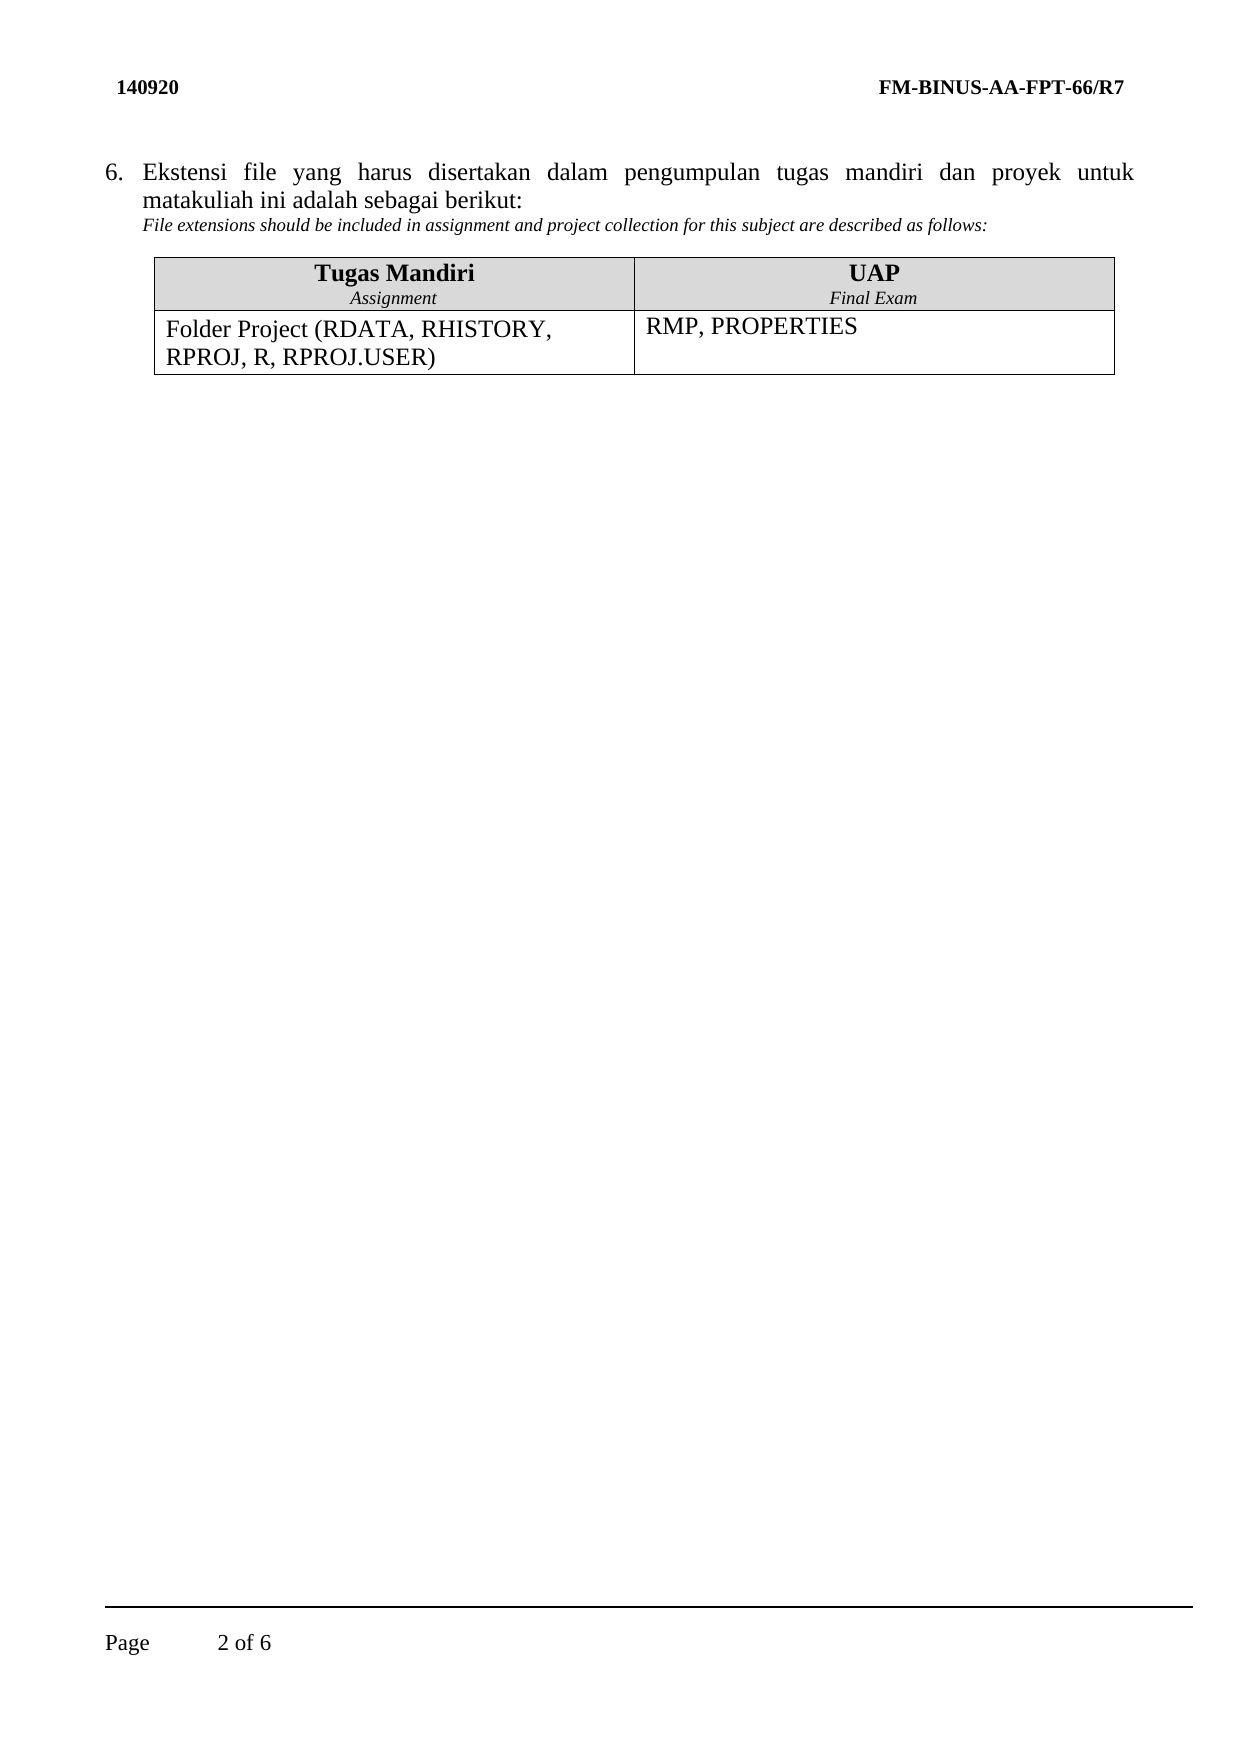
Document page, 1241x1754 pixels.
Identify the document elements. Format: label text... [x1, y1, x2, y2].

text File extensions should be included in assignment and project collection for this subject are described as follows: [142, 214, 1135, 236]
table_header Tugas Mandiri Assignment [155, 258, 634, 310]
table_cell RMP, PROPERTIES [635, 311, 1114, 374]
subtitle Ekstensi file yang harus disertakan dalam pengumpulan tugas mandiri dan proyek untuk matakuliah ini adalah sebagai berikut: [105, 157, 1135, 214]
table_header UAP Final Exam [635, 258, 1114, 310]
table_cell Folder Project (RDATA, RHISTORY, RPROJ, R, RPROJ.USER) [155, 311, 634, 374]
